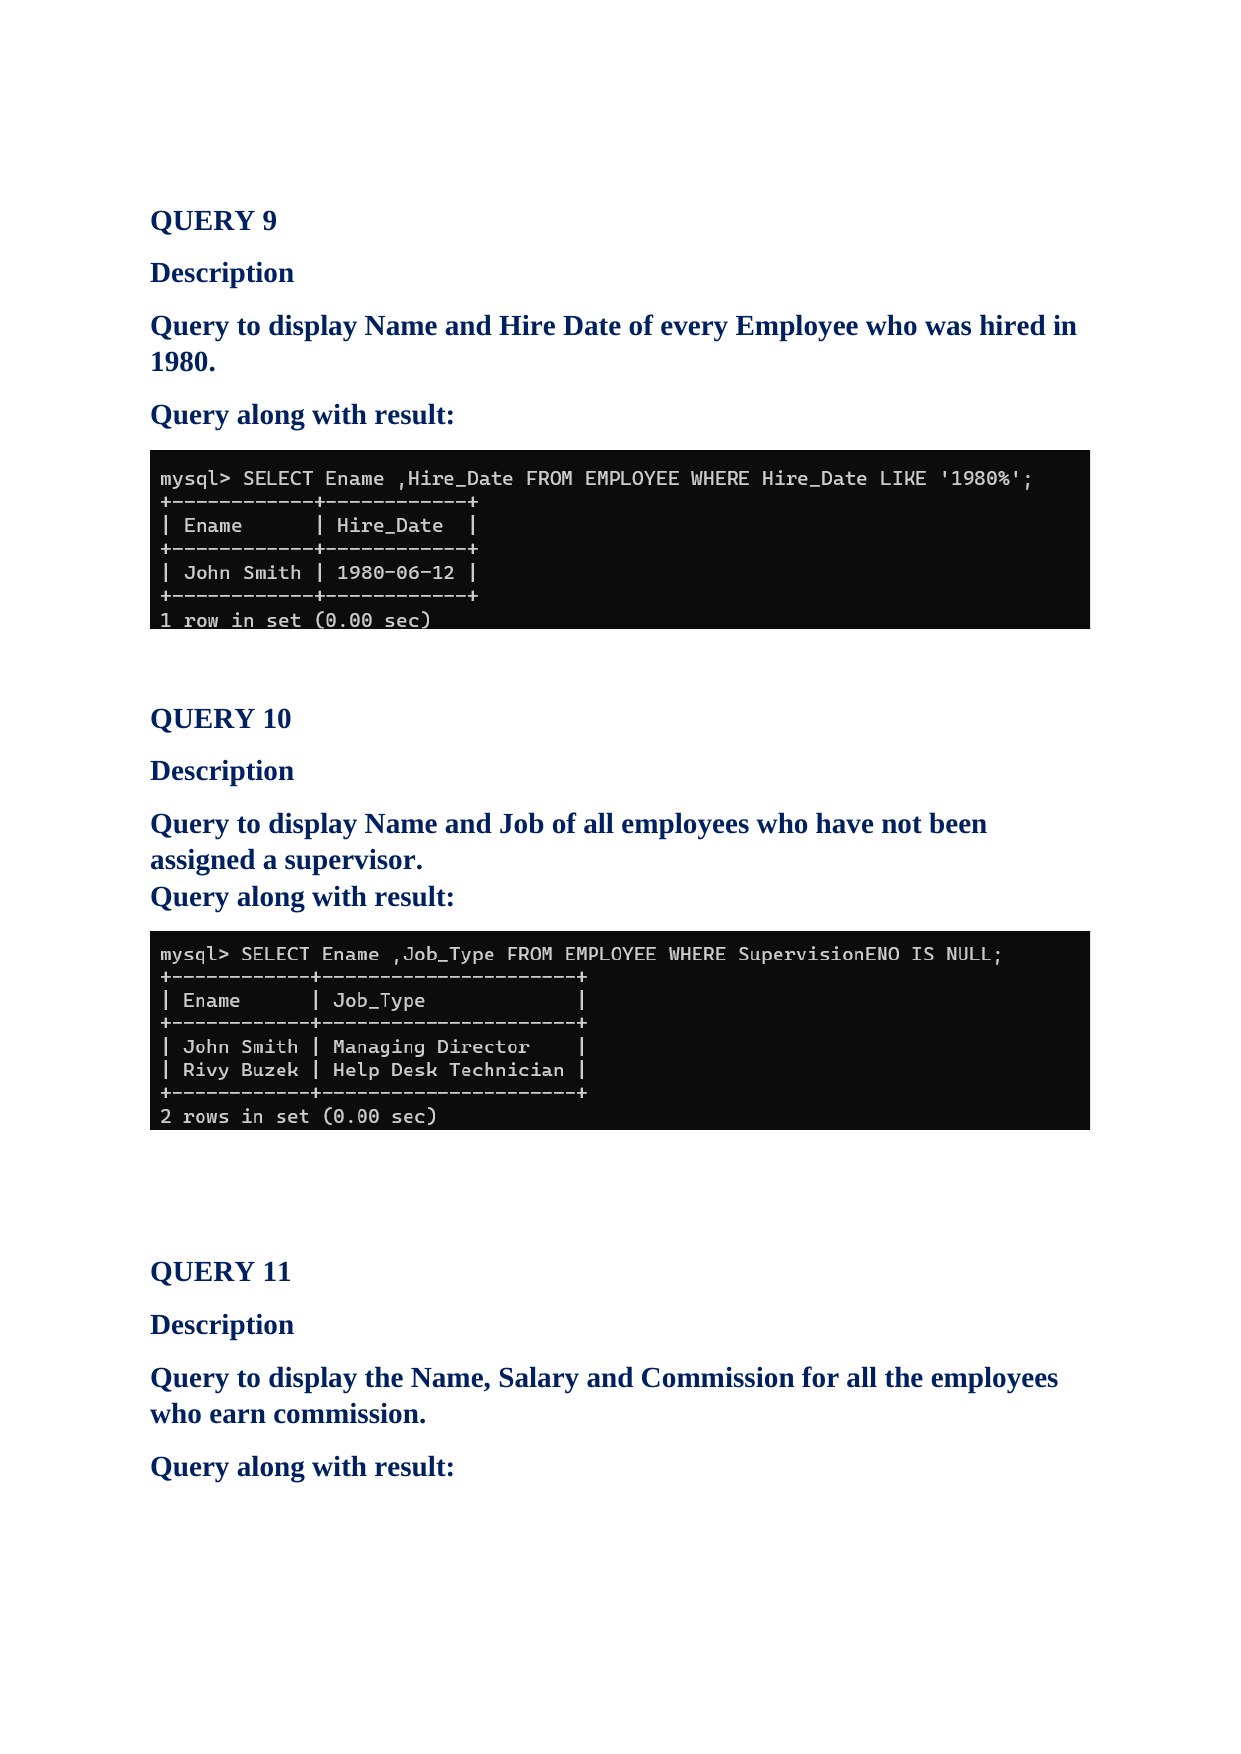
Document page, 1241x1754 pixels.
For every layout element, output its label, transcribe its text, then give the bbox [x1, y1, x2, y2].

text Description [150, 256, 1090, 289]
text QUERY 10 [150, 701, 1090, 734]
text Query along with result: [150, 397, 1090, 431]
text QUERY 11 [150, 1254, 1090, 1288]
text QUERY 9 [150, 203, 1090, 236]
text Query along with result: [150, 1449, 1090, 1482]
text Query to display the Name, Salary and Commission for all the employees who earn commission. [150, 1360, 1090, 1429]
picture [150, 450, 1091, 629]
text Description [150, 753, 1090, 787]
text Query to display Name and Hire Date of every Employee who was hired in 1980. [150, 308, 1090, 378]
text Query to display Name and Job of all employees who have not been assigned a supervisor. Query along with result: [150, 806, 1090, 912]
text Description [150, 1307, 1090, 1341]
picture [150, 931, 1091, 1130]
